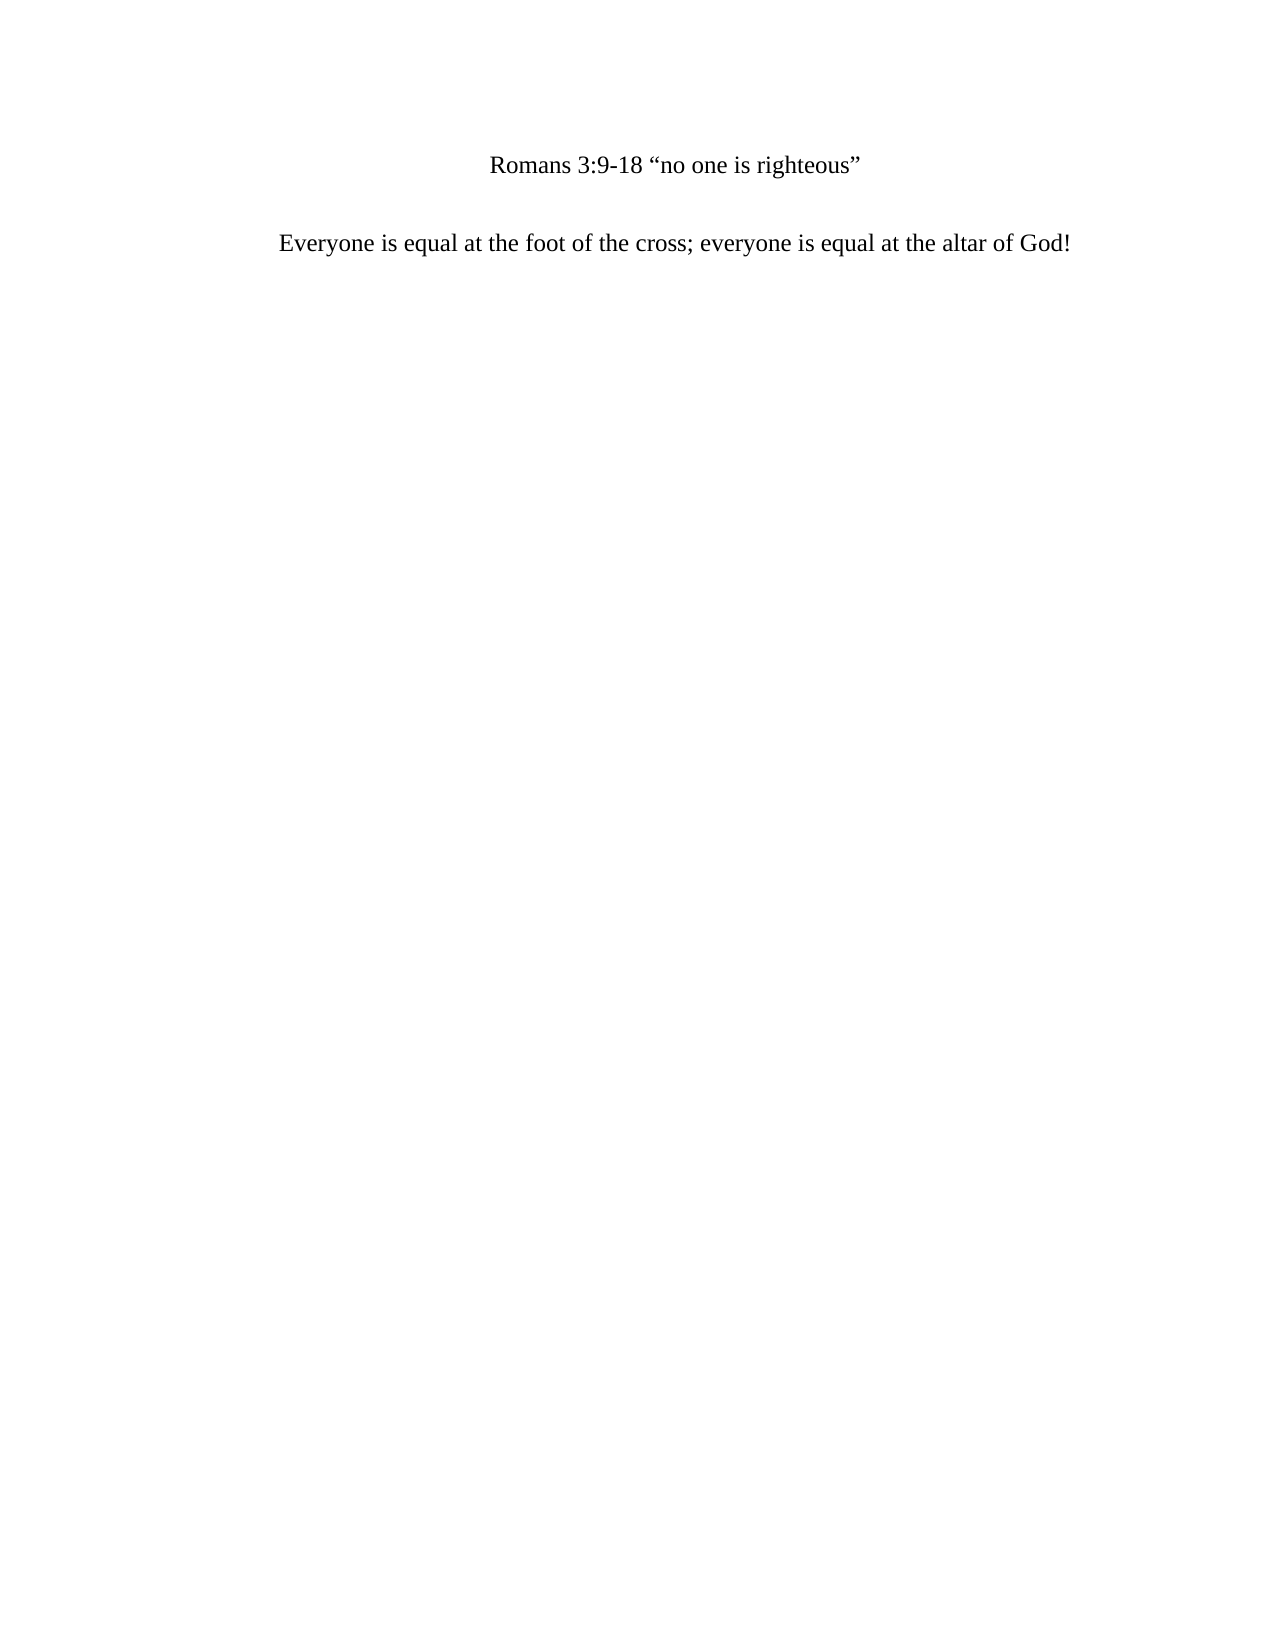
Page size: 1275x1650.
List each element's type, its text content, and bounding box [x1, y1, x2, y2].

text Romans 3:9-18 “no one is righteous” [150, 150, 1125, 179]
text Everyone is equal at the foot of the cross; everyone is equal at the altar of God! [150, 228, 1125, 257]
